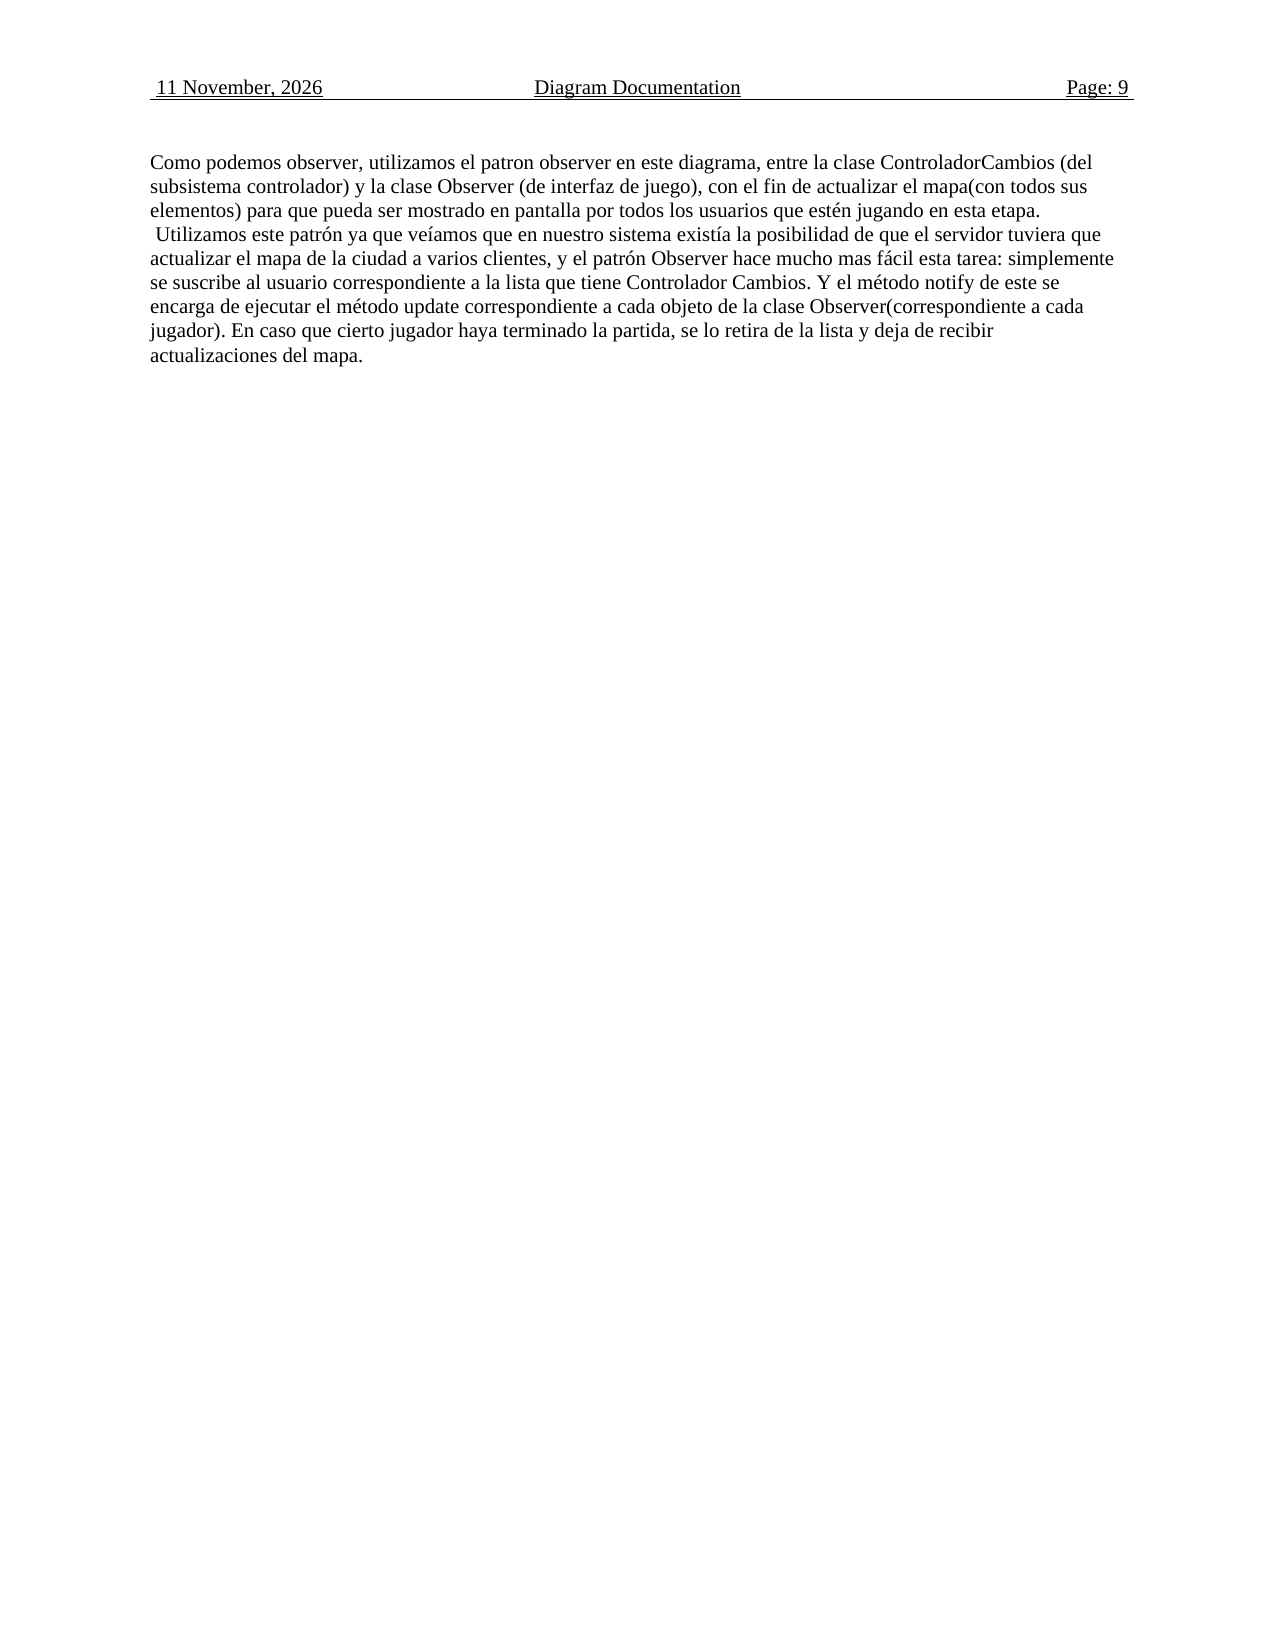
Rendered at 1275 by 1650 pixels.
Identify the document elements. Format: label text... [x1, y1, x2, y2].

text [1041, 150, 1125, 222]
text Utilizamos este patrón ya que veíamos que en nuestro sistema existía la posibilidad de que el servidor tuviera que actualizar el mapa de la ciudad a varios clientes, y el patrón Observer hace mucho mas fácil esta tarea: simplemente se suscribe al usuario correspondiente a la lista que tiene Controlador Cambios. Y el método notify de este se encarga de ejecutar el método update correspondiente a cada objeto de la clase Observer(correspondiente a cada jugador). En caso que cierto jugador haya terminado la partida, se lo retira de la lista y deja de recibir actualizaciones del mapa. [150, 222, 1125, 367]
